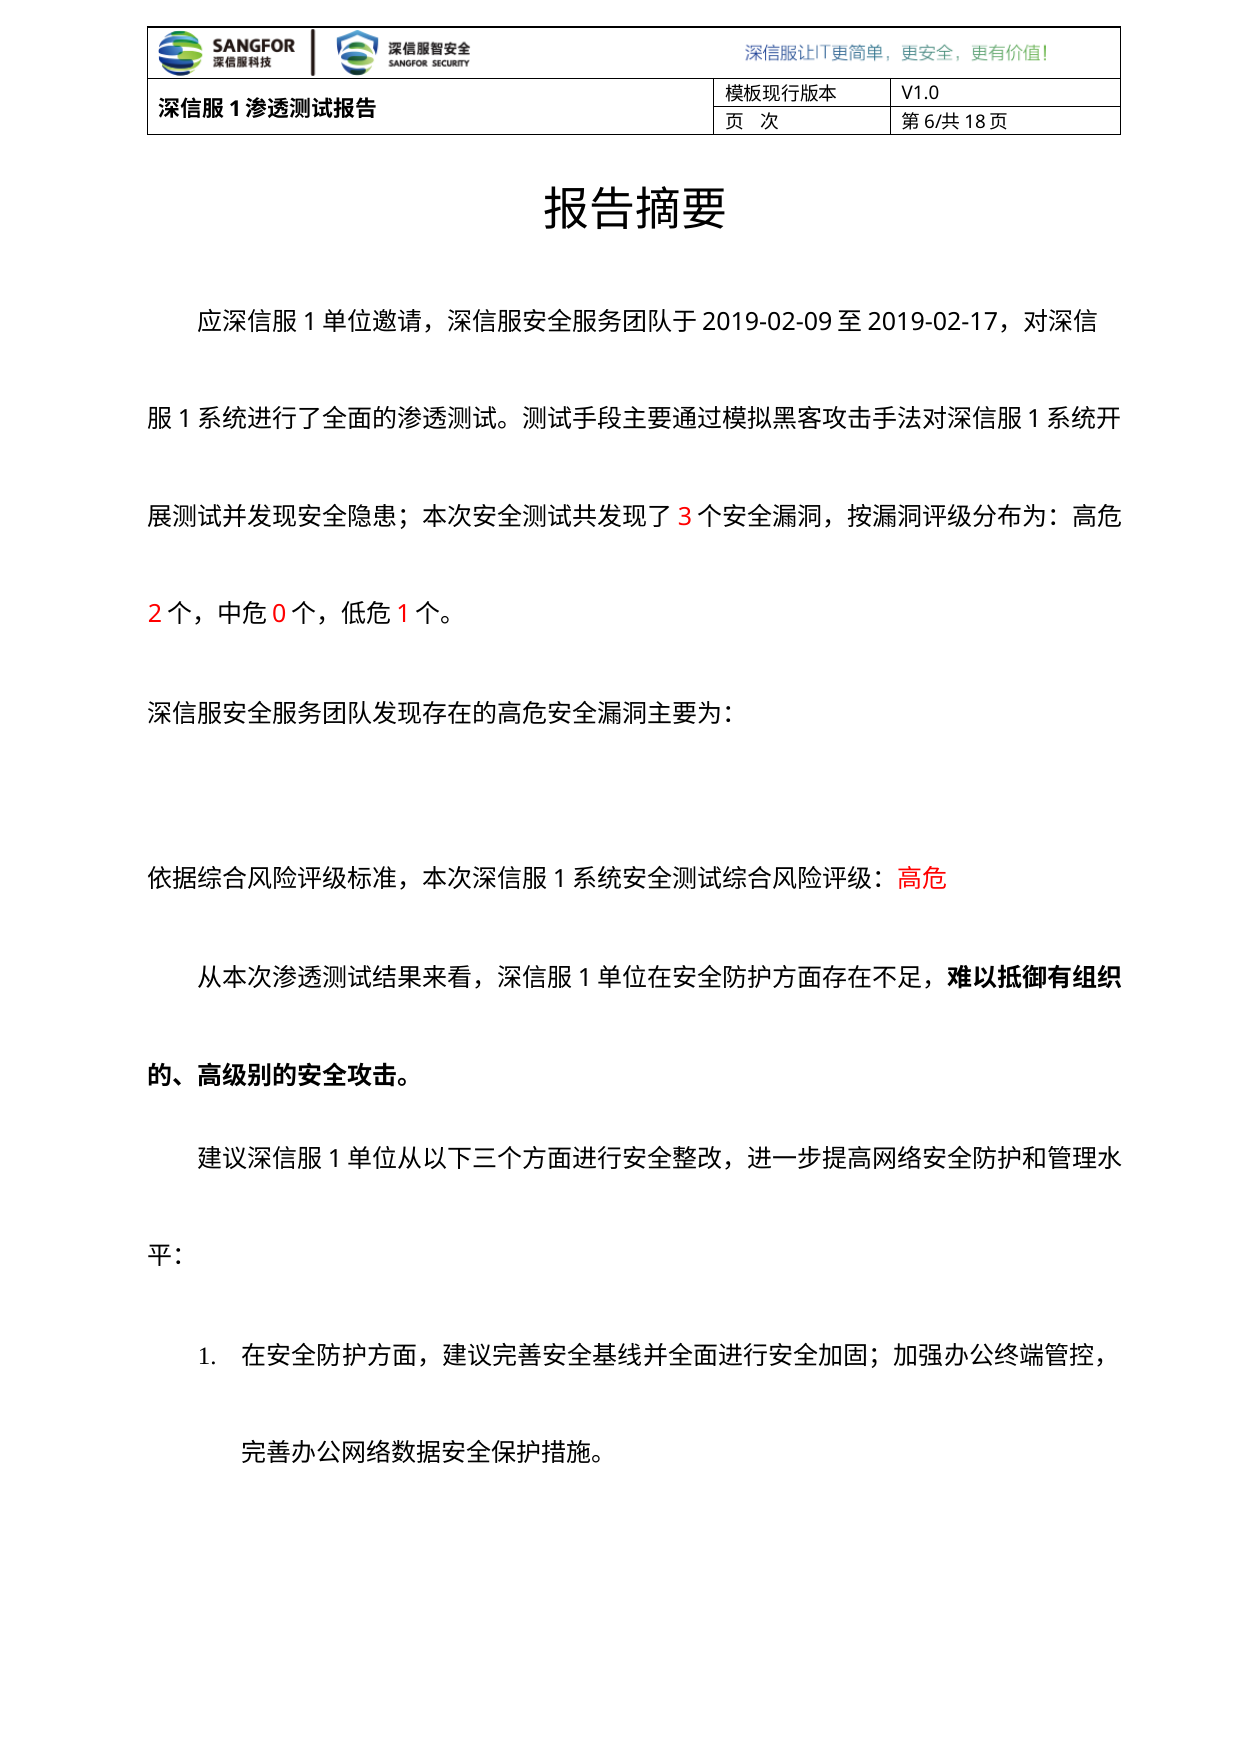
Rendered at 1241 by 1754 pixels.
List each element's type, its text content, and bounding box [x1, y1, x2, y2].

text 报告摘要 [148, 156, 1122, 254]
text 应深信服1单位邀请，深信服安全服务团队于2019-02-09至2019-02-17，对深信服1系统进行了全面的渗透测试。测试手段主要通过模拟黑客攻击手法对深信服1系统开展测试并发现安全隐患；本次安全测试共发现了3个安全漏洞，按漏洞评级分布为：高危2个，中危0个，低危1个。 [148, 287, 1122, 644]
text 建议深信服1单位从以下三个方面进行安全整改，进一步提高网络安全防护和管理水平： [148, 1124, 1122, 1286]
text 从本次渗透测试结果来看，深信服1单位在安全防护方面存在不足，难以抵御有组织的、高级别的安全攻击。 [148, 943, 1122, 1106]
text 深信服安全服务团队发现存在的高危安全漏洞主要为： [148, 679, 1122, 744]
text 依据综合风险评级标准，本次深信服1系统安全测试综合风险评级：高危 [148, 844, 1122, 909]
list 在安全防护方面，建议完善安全基线并全面进行安全加固；加强办公终端管控，完善办公网络数据安全保护措施。 [198, 1321, 1122, 1483]
picture [158, 28, 1047, 77]
